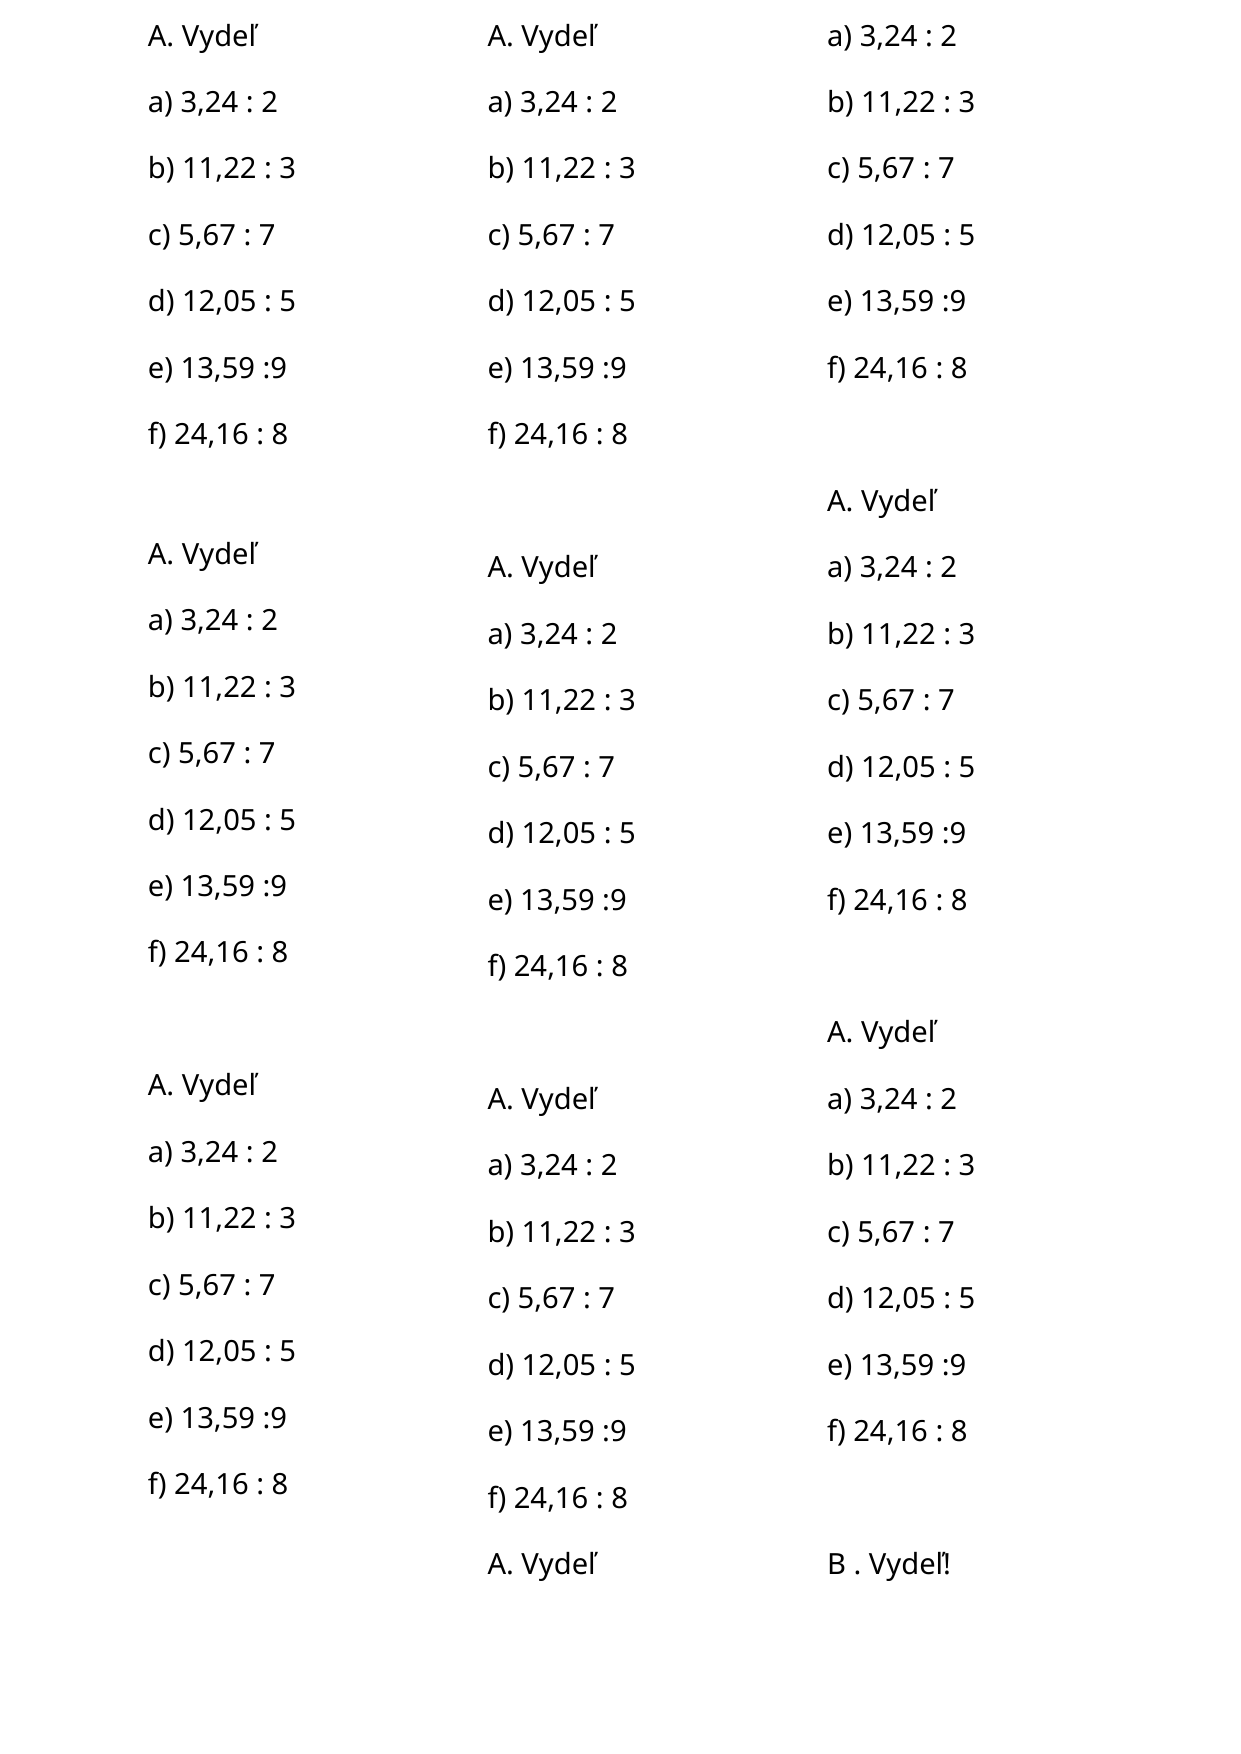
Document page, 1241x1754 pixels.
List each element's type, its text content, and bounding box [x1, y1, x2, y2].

text e) 13,59 :9 [148, 1397, 413, 1437]
text b) 11,22 : 3 [827, 1144, 1093, 1184]
text A. Vydeľ [487, 1078, 753, 1118]
text A. Vydeľ [148, 1065, 413, 1104]
text c) 5,67 : 7 [148, 732, 413, 772]
text a) 3,24 : 2 [148, 1131, 413, 1171]
text f) 24,16 : 8 [487, 1477, 753, 1517]
text a) 3,24 : 2 [148, 599, 413, 639]
text A. Vydeľ [487, 1543, 753, 1583]
text d) 12,05 : 5 [148, 281, 413, 320]
text f) 24,16 : 8 [487, 413, 753, 453]
text b) 11,22 : 3 [148, 148, 413, 187]
text B . Vydeľ! [827, 1543, 1093, 1583]
text d) 12,05 : 5 [827, 214, 1093, 254]
text c) 5,67 : 7 [827, 679, 1093, 719]
text e) 13,59 :9 [827, 812, 1093, 852]
text c) 5,67 : 7 [487, 214, 753, 254]
text f) 24,16 : 8 [827, 879, 1093, 918]
text d) 12,05 : 5 [148, 1331, 413, 1370]
text a) 3,24 : 2 [827, 546, 1093, 586]
text a) 3,24 : 2 [487, 1144, 753, 1184]
text e) 13,59 :9 [487, 879, 753, 918]
text A. Vydeľ [827, 1012, 1093, 1051]
text c) 5,67 : 7 [487, 1277, 753, 1317]
text e) 13,59 :9 [148, 347, 413, 387]
text b) 11,22 : 3 [827, 81, 1093, 121]
text d) 12,05 : 5 [487, 812, 753, 852]
text A. Vydeľ [487, 15, 753, 54]
text b) 11,22 : 3 [827, 613, 1093, 653]
text b) 11,22 : 3 [487, 1211, 753, 1251]
text e) 13,59 :9 [148, 865, 413, 905]
text d) 12,05 : 5 [827, 746, 1093, 786]
text a) 3,24 : 2 [487, 613, 753, 653]
text a) 3,24 : 2 [487, 81, 753, 121]
text a) 3,24 : 2 [827, 15, 1093, 54]
text c) 5,67 : 7 [148, 1264, 413, 1304]
text A. Vydeľ [148, 15, 413, 54]
text c) 5,67 : 7 [827, 148, 1093, 187]
text a) 3,24 : 2 [148, 81, 413, 121]
text c) 5,67 : 7 [148, 214, 413, 254]
text e) 13,59 :9 [827, 1344, 1093, 1384]
text d) 12,05 : 5 [148, 799, 413, 838]
text b) 11,22 : 3 [148, 1198, 413, 1237]
text f) 24,16 : 8 [148, 932, 413, 971]
text e) 13,59 :9 [487, 347, 753, 387]
text f) 24,16 : 8 [148, 1463, 413, 1503]
text f) 24,16 : 8 [827, 347, 1093, 387]
text c) 5,67 : 7 [827, 1211, 1093, 1251]
text a) 3,24 : 2 [827, 1078, 1093, 1118]
text e) 13,59 :9 [487, 1410, 753, 1450]
text A. Vydeľ [148, 533, 413, 573]
text A. Vydeľ [487, 546, 753, 586]
text d) 12,05 : 5 [827, 1277, 1093, 1317]
text b) 11,22 : 3 [148, 666, 413, 706]
text b) 11,22 : 3 [487, 679, 753, 719]
text b) 11,22 : 3 [487, 148, 753, 187]
text f) 24,16 : 8 [148, 413, 413, 453]
text d) 12,05 : 5 [487, 1344, 753, 1384]
text c) 5,67 : 7 [487, 746, 753, 786]
text A. Vydeľ [827, 480, 1093, 520]
text f) 24,16 : 8 [487, 945, 753, 985]
text d) 12,05 : 5 [487, 281, 753, 320]
text e) 13,59 :9 [827, 281, 1093, 320]
text f) 24,16 : 8 [827, 1410, 1093, 1450]
